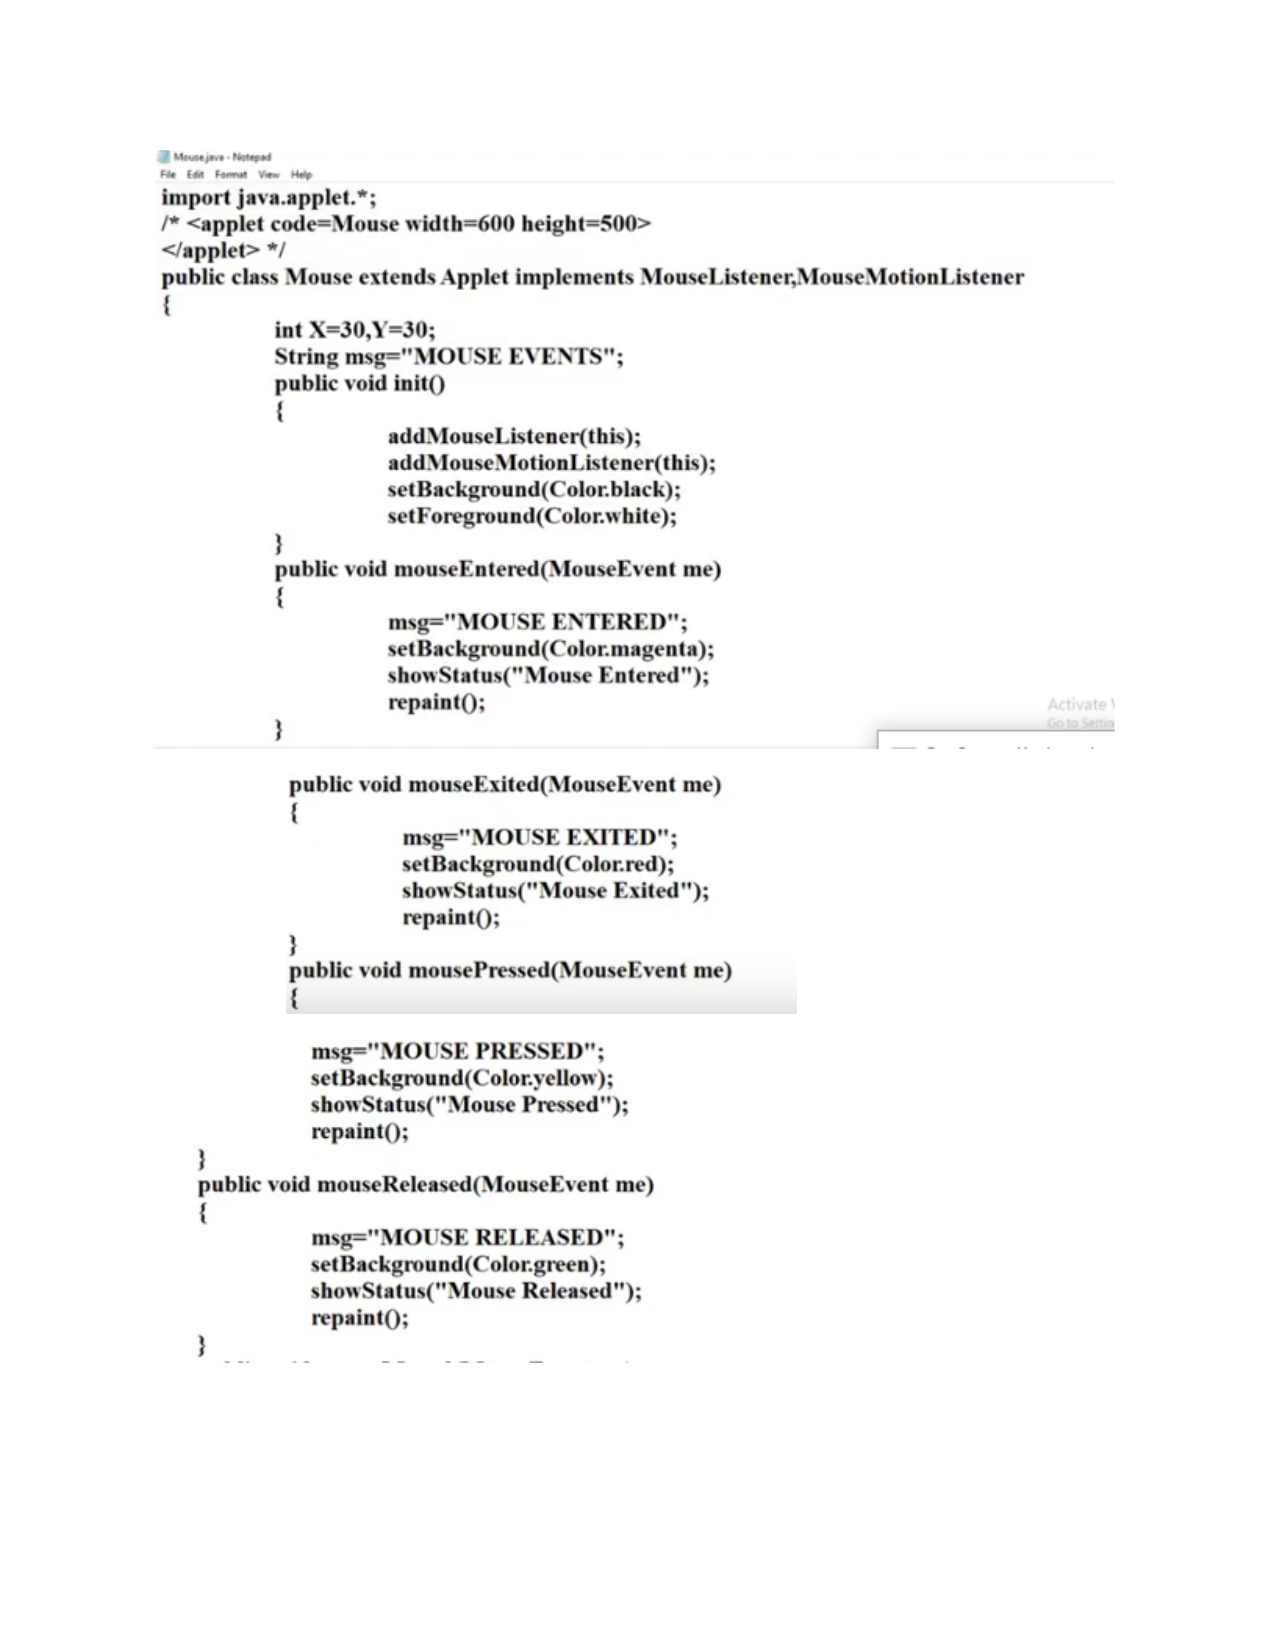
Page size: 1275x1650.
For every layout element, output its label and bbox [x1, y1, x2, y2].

picture [155, 150, 1115, 749]
picture [286, 773, 797, 1014]
picture [150, 1039, 729, 1363]
